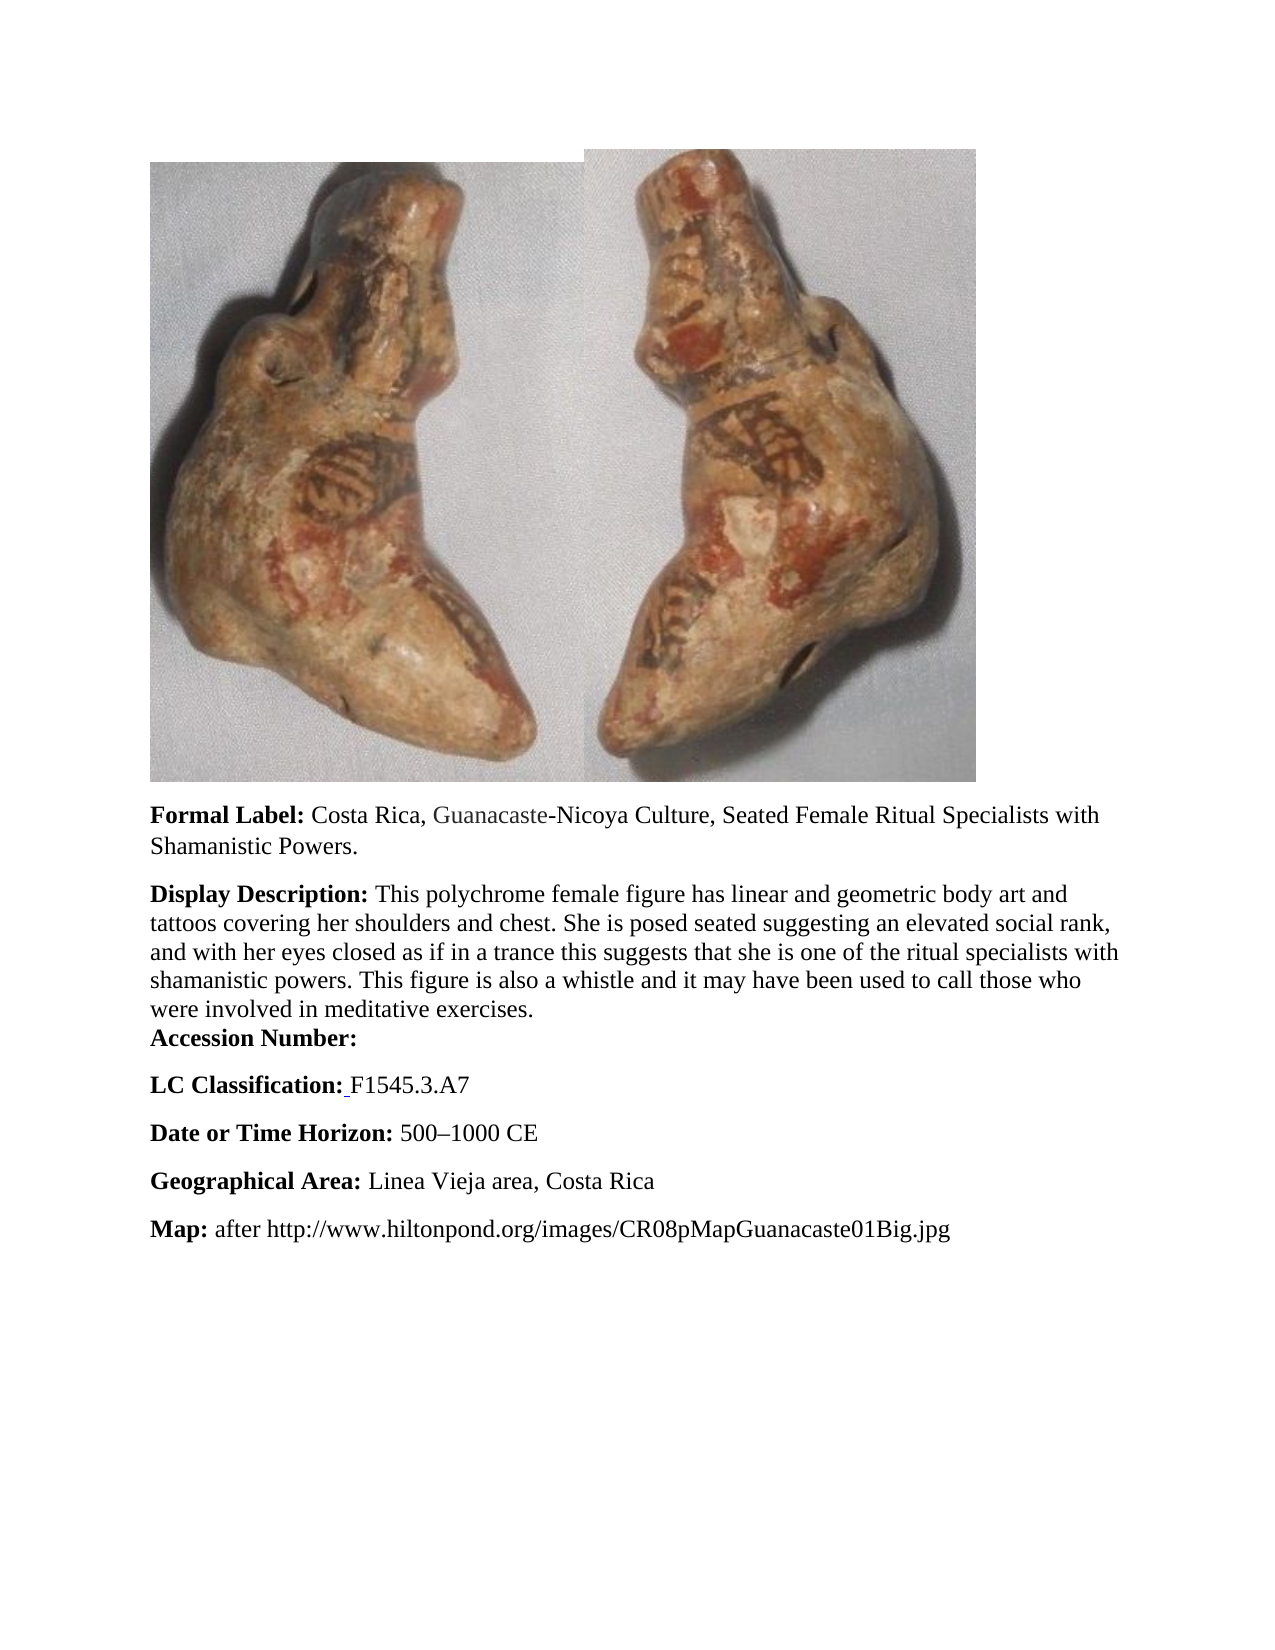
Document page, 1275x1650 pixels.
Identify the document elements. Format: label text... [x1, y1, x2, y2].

text Geographical Area: Linea Vieja area, Costa Rica [150, 1166, 1125, 1195]
text Map: after http://www.hiltonpond.org/images/CR08pMapGuanacaste01Big.jpg [150, 1214, 1125, 1242]
text Accession Number: [150, 1023, 1125, 1052]
picture [150, 149, 976, 782]
text Date or Time Horizon: 500–1000 CE [150, 1118, 1125, 1147]
text LC Classification: F1545.3.A7 [150, 1071, 1125, 1099]
text Display Description: This polychrome female figure has linear and geometric body art and tattoos covering her shoulders and chest. She is posed seated suggesting an elevated social rank, and with her eyes closed as if in a trance this suggests that she is one of the ritual specialists with shamanistic powers. This figure is also a whistle and it may have been used to call those who were involved in meditative exercises. [150, 879, 1125, 1023]
text Formal Label: Costa Rica, Guanacaste-Nicoya Culture, Seated Female Ritual Specialists with Shamanistic Powers. [150, 800, 1125, 860]
